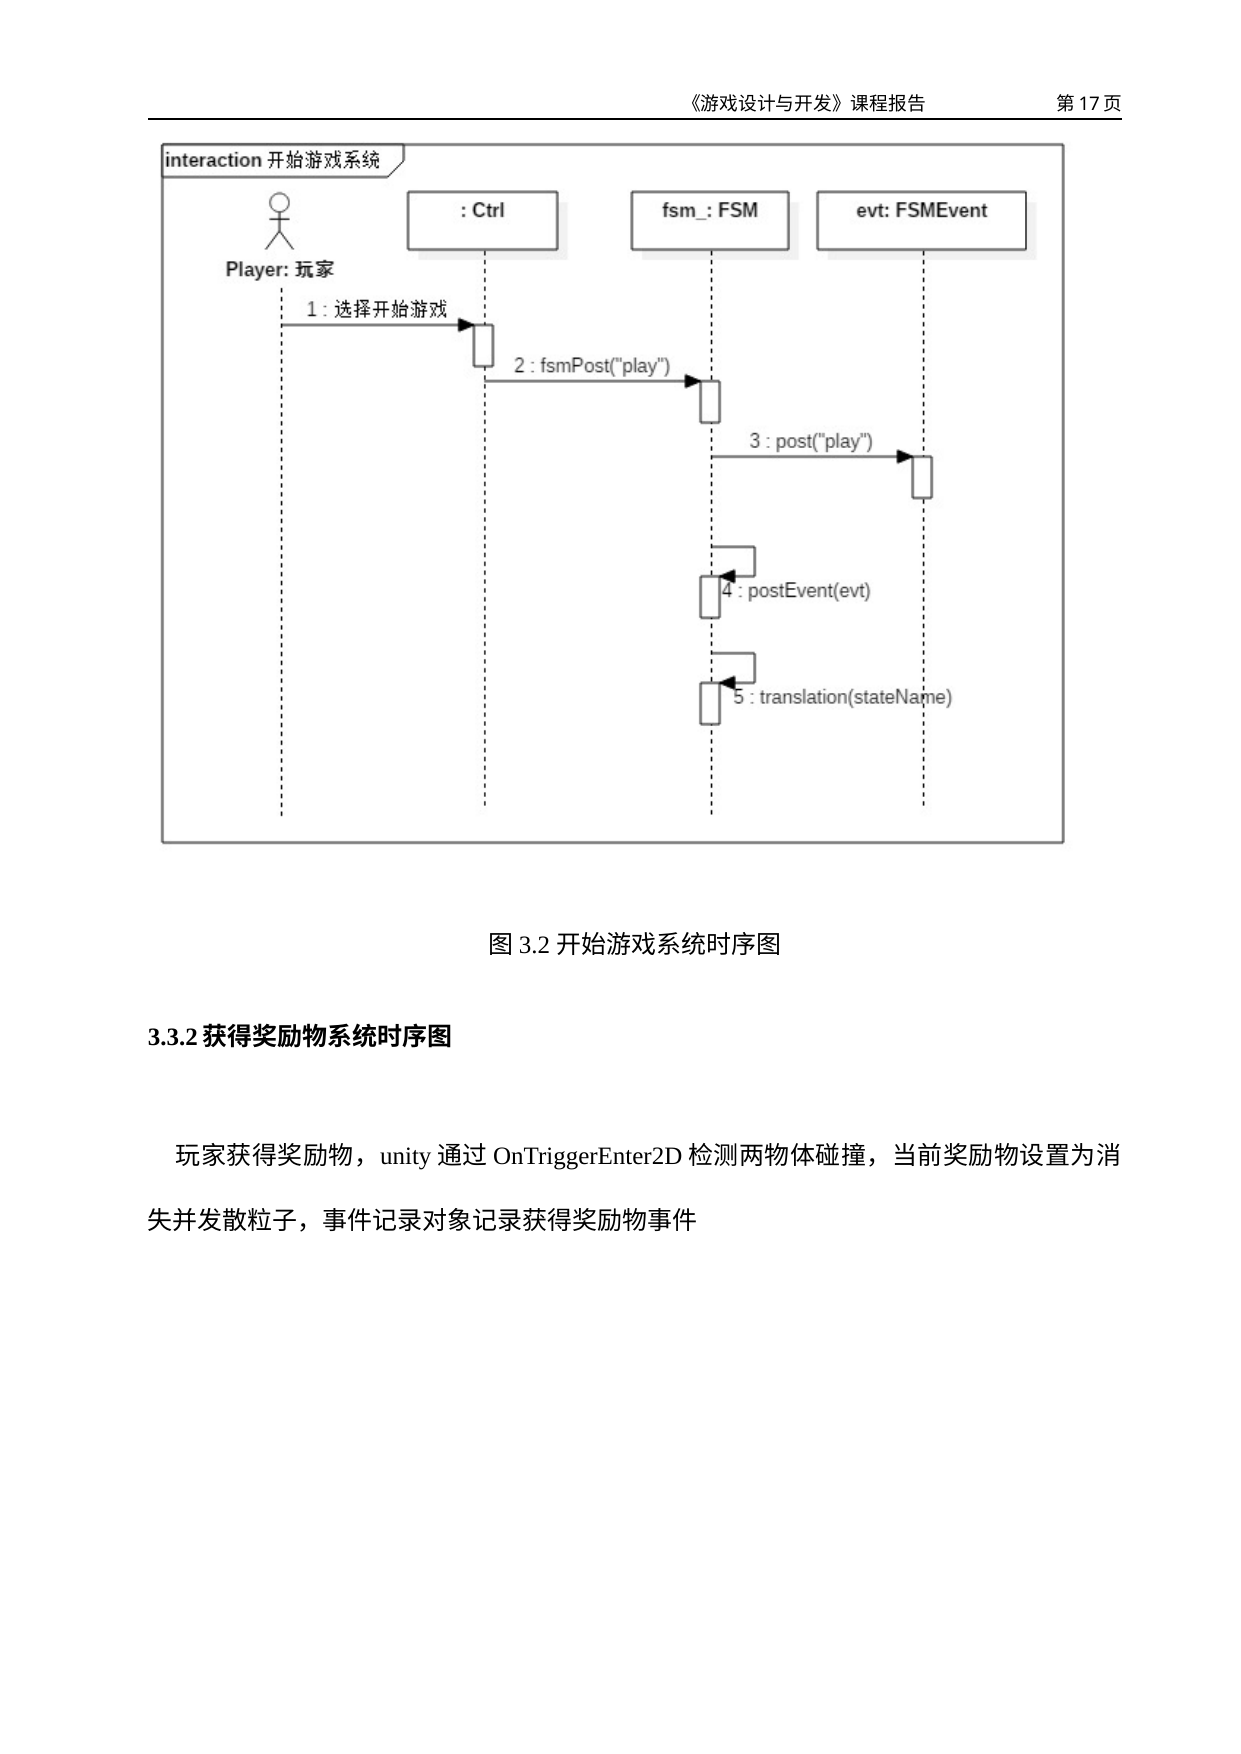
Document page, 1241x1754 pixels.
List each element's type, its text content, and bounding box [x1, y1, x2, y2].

text 玩家获得奖励物，unity通过OnTriggerEnter2D检测两物体碰撞，当前奖励物设置为消失并发散粒子，事件记录对象记录获得奖励物事件 [148, 1121, 1122, 1251]
picture [148, 130, 1122, 902]
text 图3.2 开始游戏系统时序图 [148, 910, 1122, 975]
subtitle 3.3.2获得奖励物系统时序图 [148, 1002, 1122, 1067]
